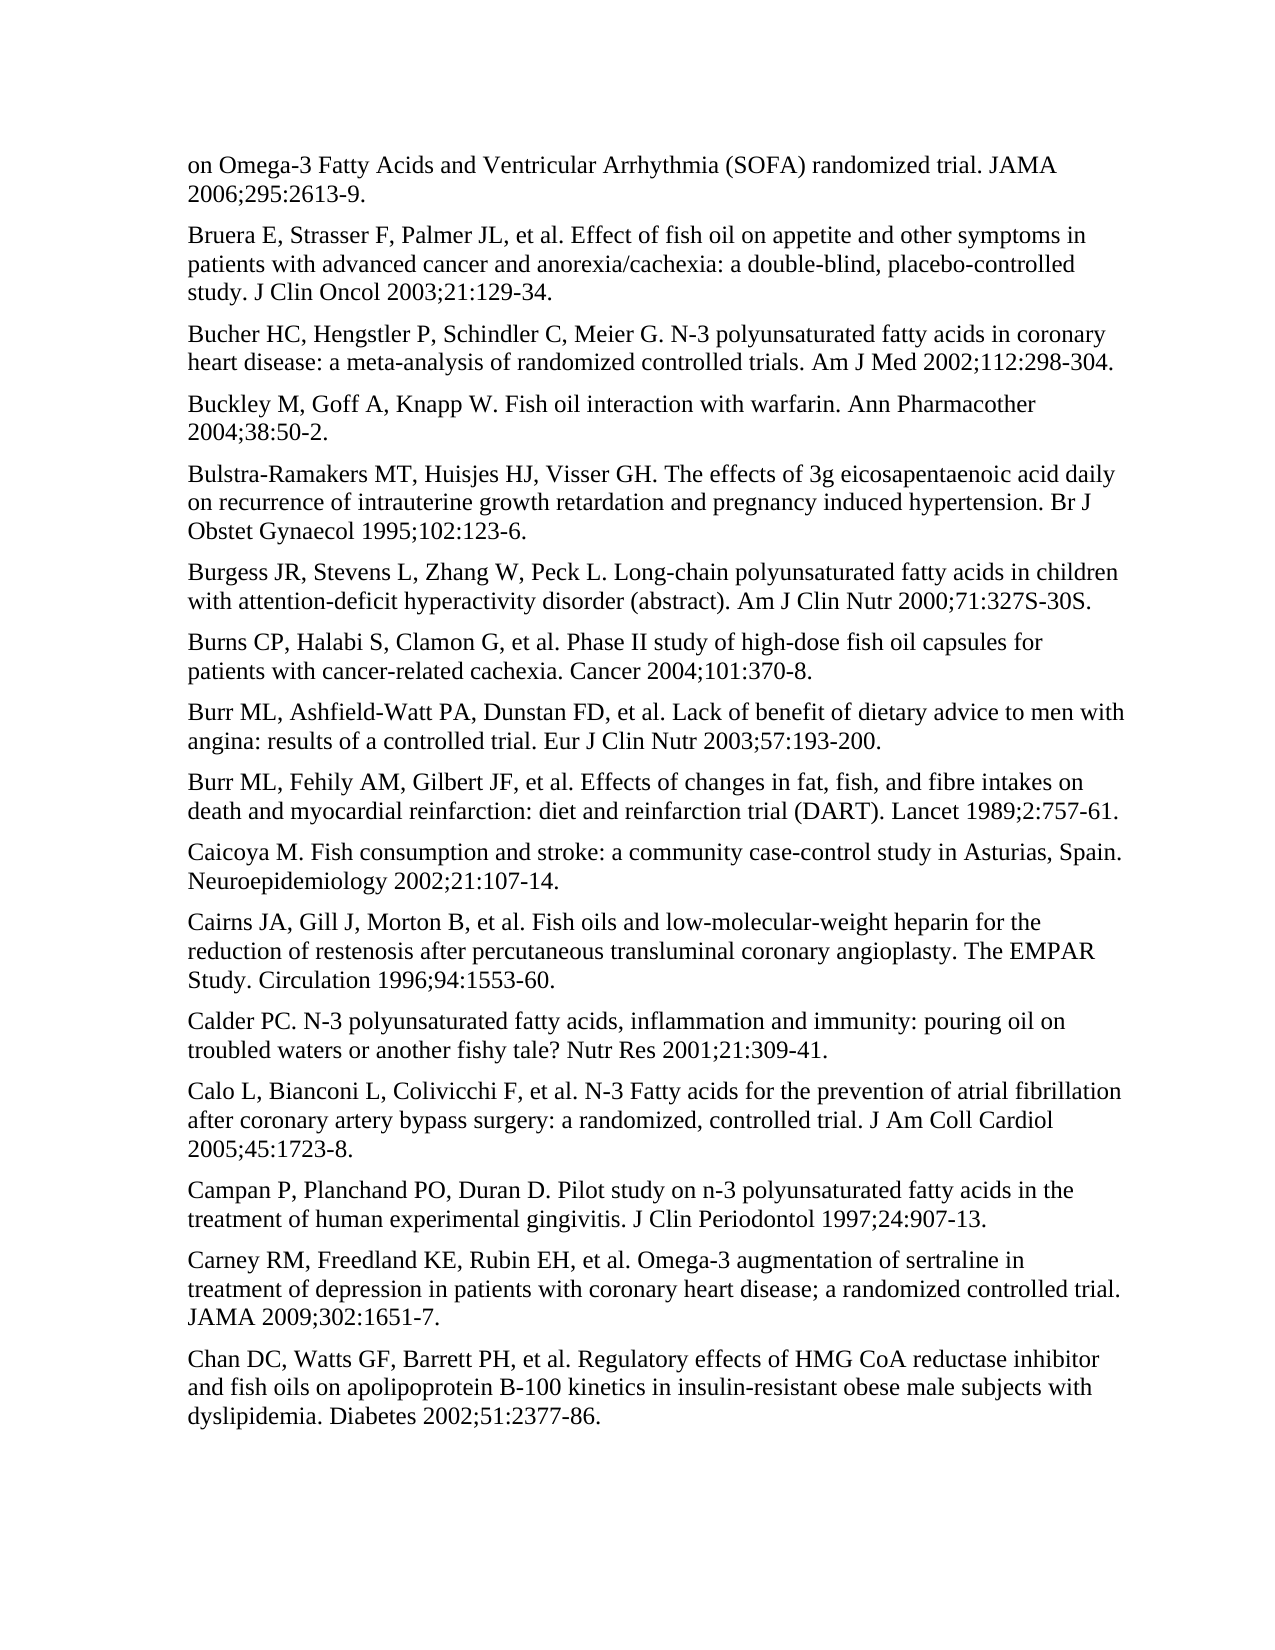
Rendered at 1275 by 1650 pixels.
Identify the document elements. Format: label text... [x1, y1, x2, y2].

text Carney RM, Freedland KE, Rubin EH, et al. Omega-3 augmentation of sertraline in treatment of depression in patients with coronary heart disease; a randomized controlled trial. JAMA 2009;302:1651-7. [187, 1245, 1125, 1331]
text Bucher HC, Hengstler P, Schindler C, Meier G. N-3 polyunsaturated fatty acids in coronary heart disease: a meta-analysis of randomized controlled trials. Am J Med 2002;112:298-304. [187, 319, 1125, 376]
text Campan P, Planchand PO, Duran D. Pilot study on n-3 polyunsaturated fatty acids in the treatment of human experimental gingivitis. J Clin Periodontol 1997;24:907-13. [187, 1175, 1125, 1232]
text Chan DC, Watts GF, Barrett PH, et al. Regulatory effects of HMG CoA reductase inhibitor and fish oils on apolipoprotein B-100 kinetics in insulin-resistant obese male subjects with dyslipidemia. Diabetes 2002;51:2377-86. [187, 1344, 1125, 1430]
text Bulstra-Ramakers MT, Huisjes HJ, Visser GH. The effects of 3g eicosapentaenoic acid daily on recurrence of intrauterine growth retardation and pregnancy induced hypertension. Br J Obstet Gynaecol 1995;102:123-6. [187, 459, 1125, 545]
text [187, 150, 1125, 207]
text Burr ML, Fehily AM, Gilbert JF, et al. Effects of changes in fat, fish, and fibre intakes on death and myocardial reinfarction: diet and reinfarction trial (DART). Lancet 1989;2:757-61. [187, 767, 1125, 825]
text Bruera E, Strasser F, Palmer JL, et al. Effect of fish oil on appetite and other symptoms in patients with advanced cancer and anorexia/cachexia: a double-blind, placebo-controlled study. J Clin Oncol 2003;21:129-34. [187, 220, 1125, 306]
text Buckley M, Goff A, Knapp W. Fish oil interaction with warfarin. Ann Pharmacother 2004;38:50-2. [187, 389, 1125, 446]
text Burgess JR, Stevens L, Zhang W, Peck L. Long-chain polyunsaturated fatty acids in children with attention-deficit hyperactivity disorder (abstract). Am J Clin Nutr 2000;71:327S-30S. [187, 557, 1125, 615]
text Burns CP, Halabi S, Clamon G, et al. Phase II study of high-dose fish oil capsules for patients with cancer-related cachexia. Cancer 2004;101:370-8. [187, 627, 1125, 685]
text Caicoya M. Fish consumption and stroke: a community case-control study in Asturias, Spain. Neuroepidemiology 2002;21:107-14. [187, 837, 1125, 895]
text Calo L, Bianconi L, Colivicchi F, et al. N-3 Fatty acids for the prevention of atrial fibrillation after coronary artery bypass surgery: a randomized, controlled trial. J Am Coll Cardiol 2005;45:1723-8. [187, 1076, 1125, 1162]
text Cairns JA, Gill J, Morton B, et al. Fish oils and low-molecular-weight heparin for the reduction of restenosis after percutaneous transluminal coronary angioplasty. The EMPAR Study. Circulation 1996;94:1553-60. [187, 907, 1125, 994]
text Burr ML, Ashfield-Watt PA, Dunstan FD, et al. Lack of benefit of dietary advice to men with angina: results of a controlled trial. Eur J Clin Nutr 2003;57:193-200. [187, 697, 1125, 755]
text Calder PC. N-3 polyunsaturated fatty acids, inflammation and immunity: pouring oil on troubled waters or another fishy tale? Nutr Res 2001;21:309-41. [187, 1006, 1125, 1064]
